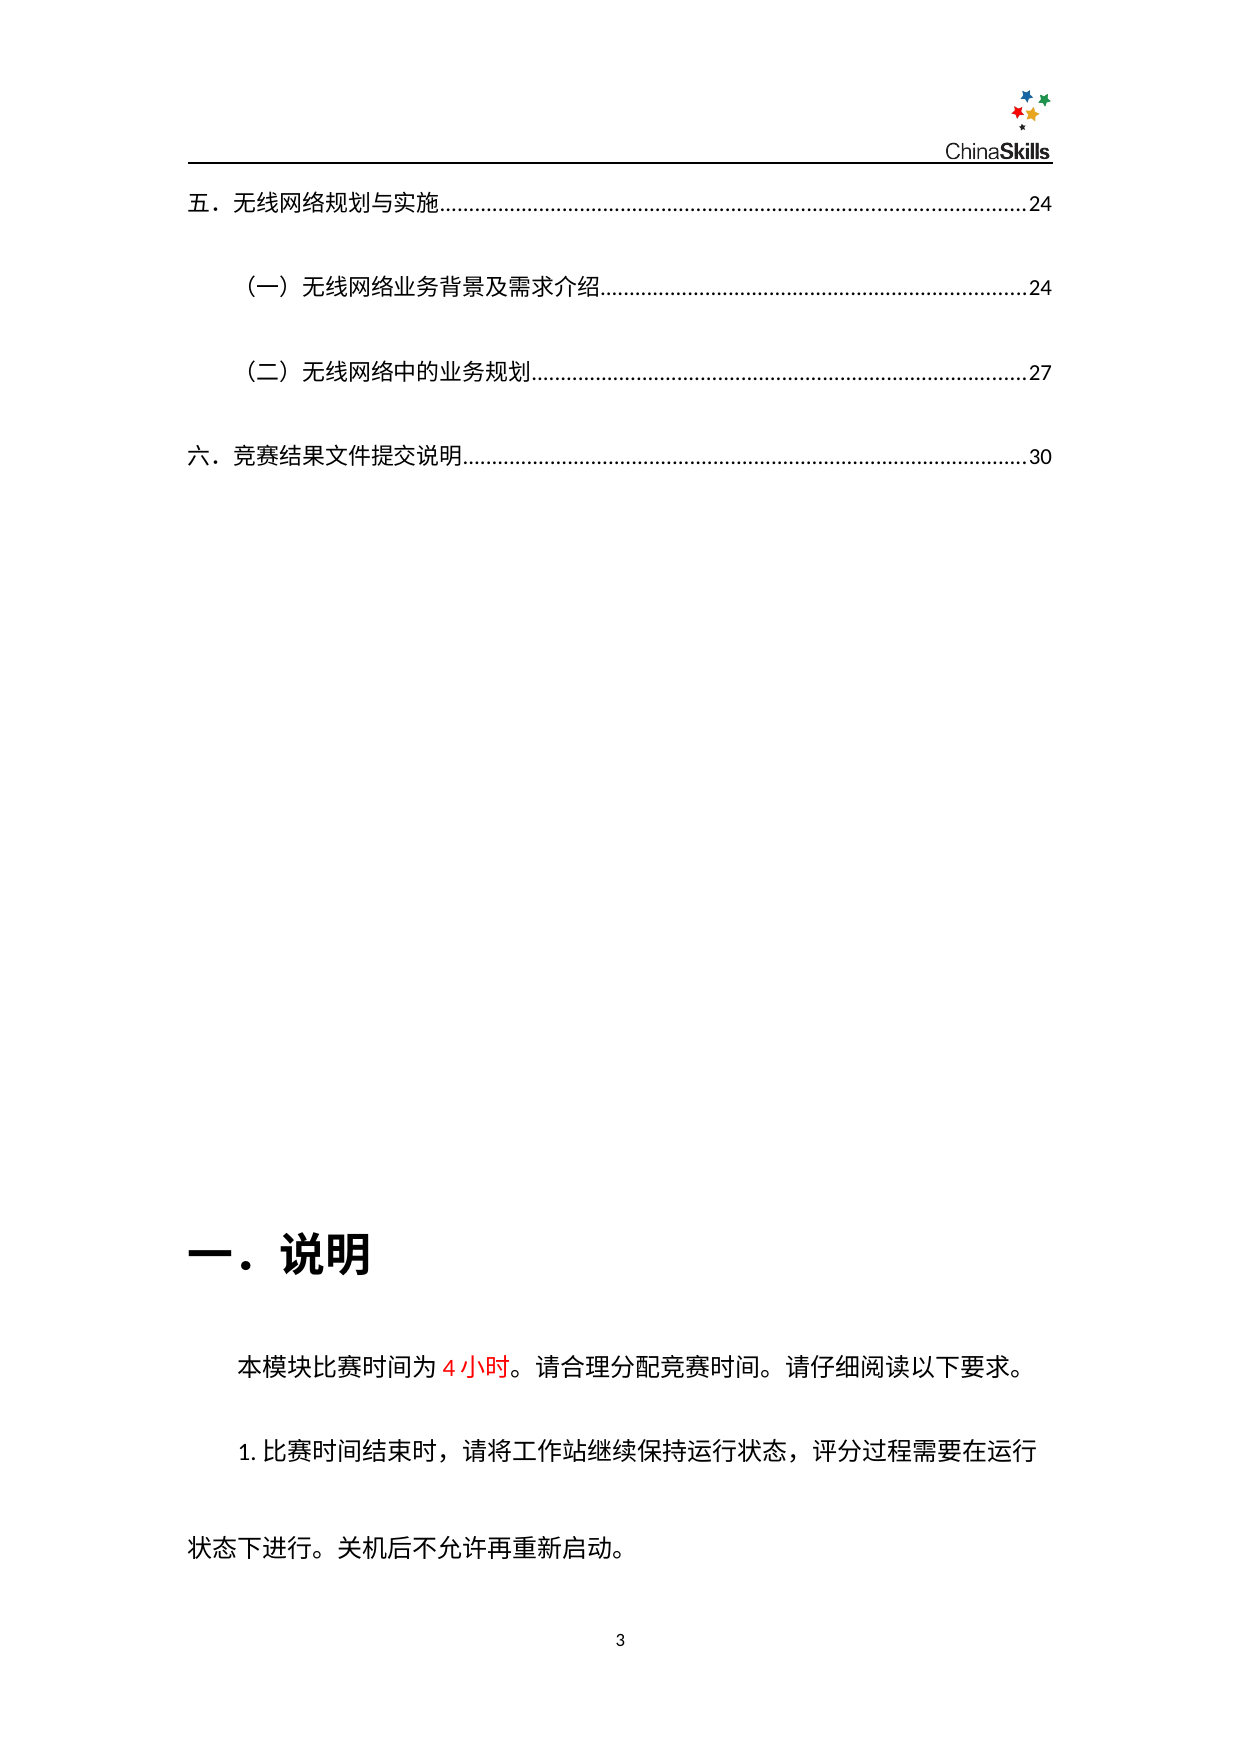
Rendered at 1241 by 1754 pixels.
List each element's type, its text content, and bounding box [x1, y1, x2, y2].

text 1. 比赛时间结束时，请将工作站继续保持运行状态，评分过程需要在运行状态下进行。关机后不允许再重新启动。 [187, 1417, 1053, 1579]
picture [944, 88, 1053, 161]
text 本模块比赛时间为4小时。请合理分配竞赛时间。请仔细阅读以下要求。 [187, 1333, 1053, 1398]
subtitle 一．说明 [187, 1203, 1053, 1300]
